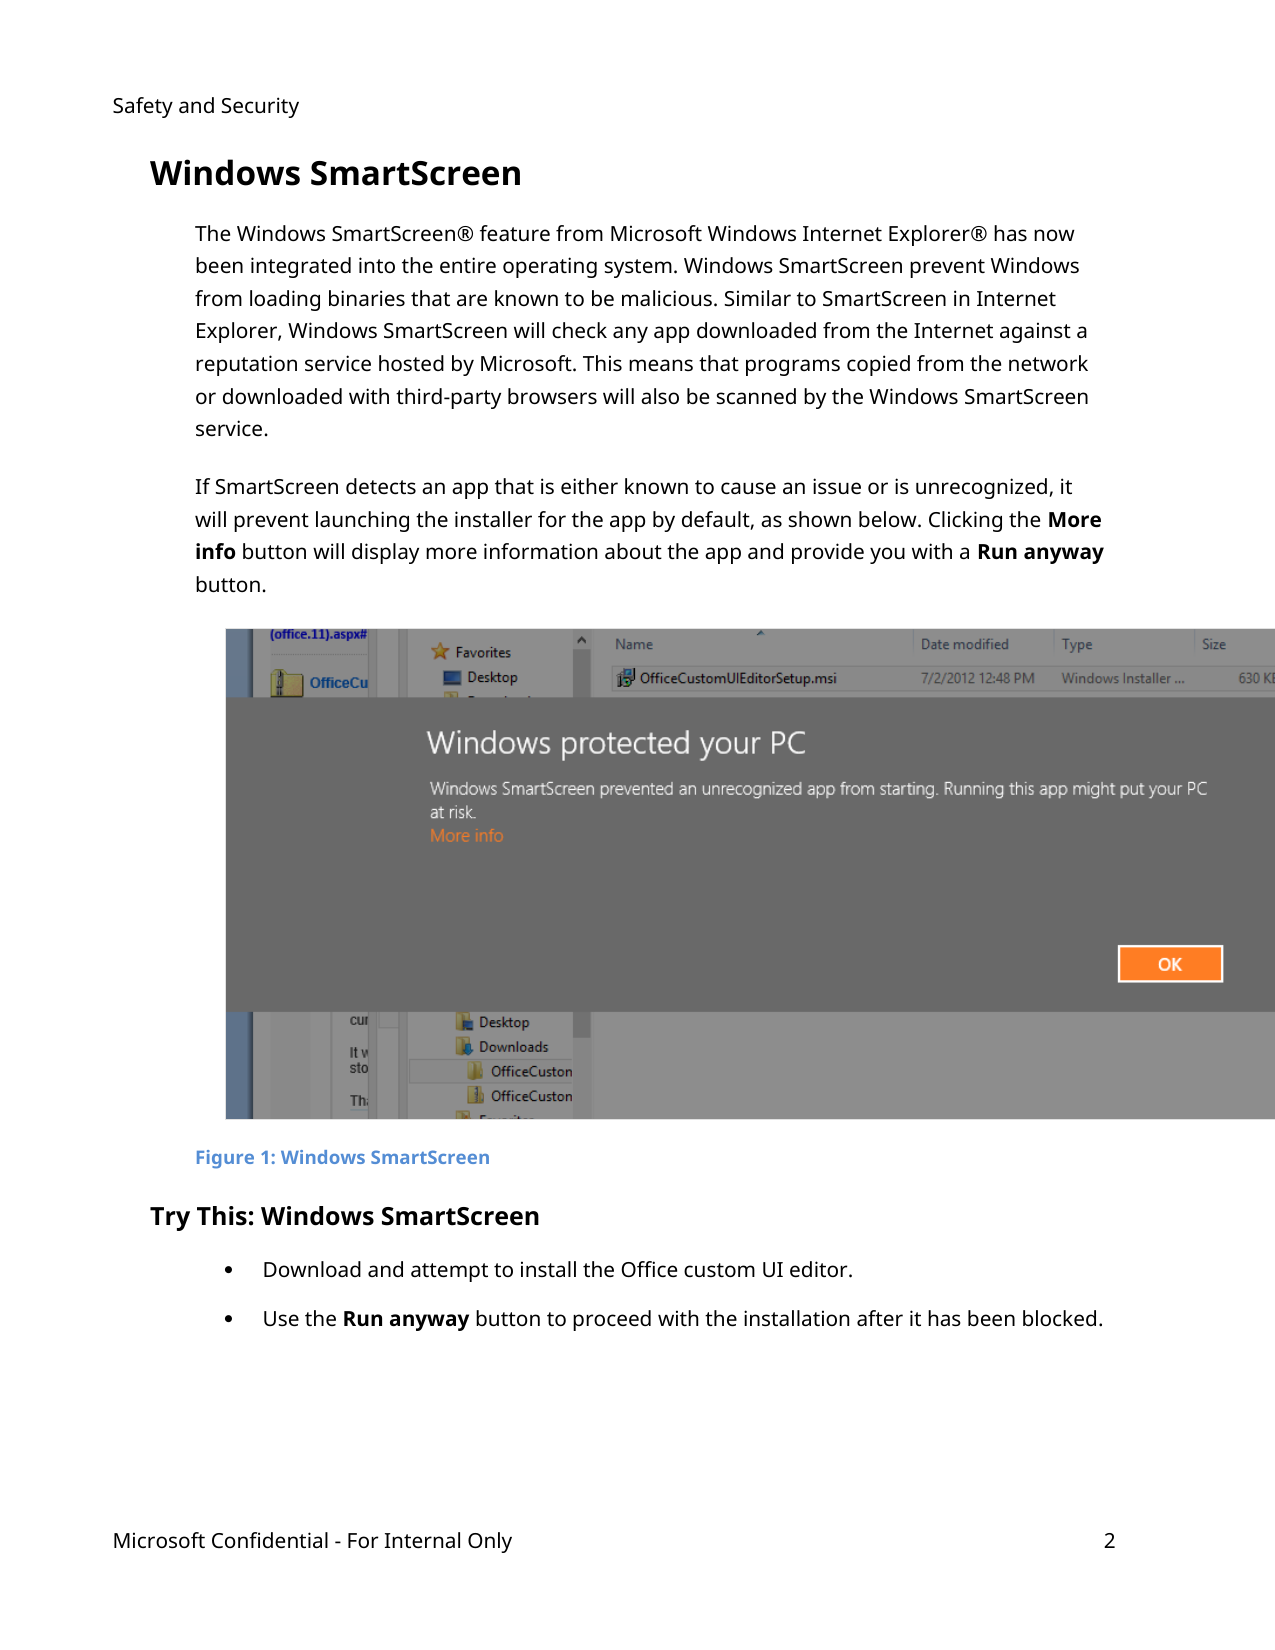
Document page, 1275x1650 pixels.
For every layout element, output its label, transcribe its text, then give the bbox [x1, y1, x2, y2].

subtitle Windows SmartScreen [150, 150, 1125, 195]
list Download and attempt to install the Office custom UI editor. [225, 1255, 1110, 1283]
text If SmartScreen detects an app that is either known to cause an issue or is unrecognized, it will prevent launching the installer for the app by default, as shown below. Clicking the More info button will display more information about the app and provide you with a Run anyway button. [195, 472, 1110, 598]
picture [226, 629, 1275, 1119]
text The Windows SmartScreen® feature from Microsoft Windows Internet Explorer® has now been integrated into the entire operating system. Windows SmartScreen prevent Windows from loading binaries that are known to be malicious. Similar to SmartScreen in Internet Explorer, Windows SmartScreen will check any app downloaded from the Internet against a reputation service hosted by Microsoft. This means that programs copied from the network or downloaded with third-party browsers will also be scanned by the Windows SmartScreen service. [195, 219, 1110, 443]
subtitle Try This: Windows SmartScreen [150, 1199, 1125, 1233]
list Use the Run anyway button to proceed with the installation after it has been blocked. [225, 1304, 1110, 1332]
